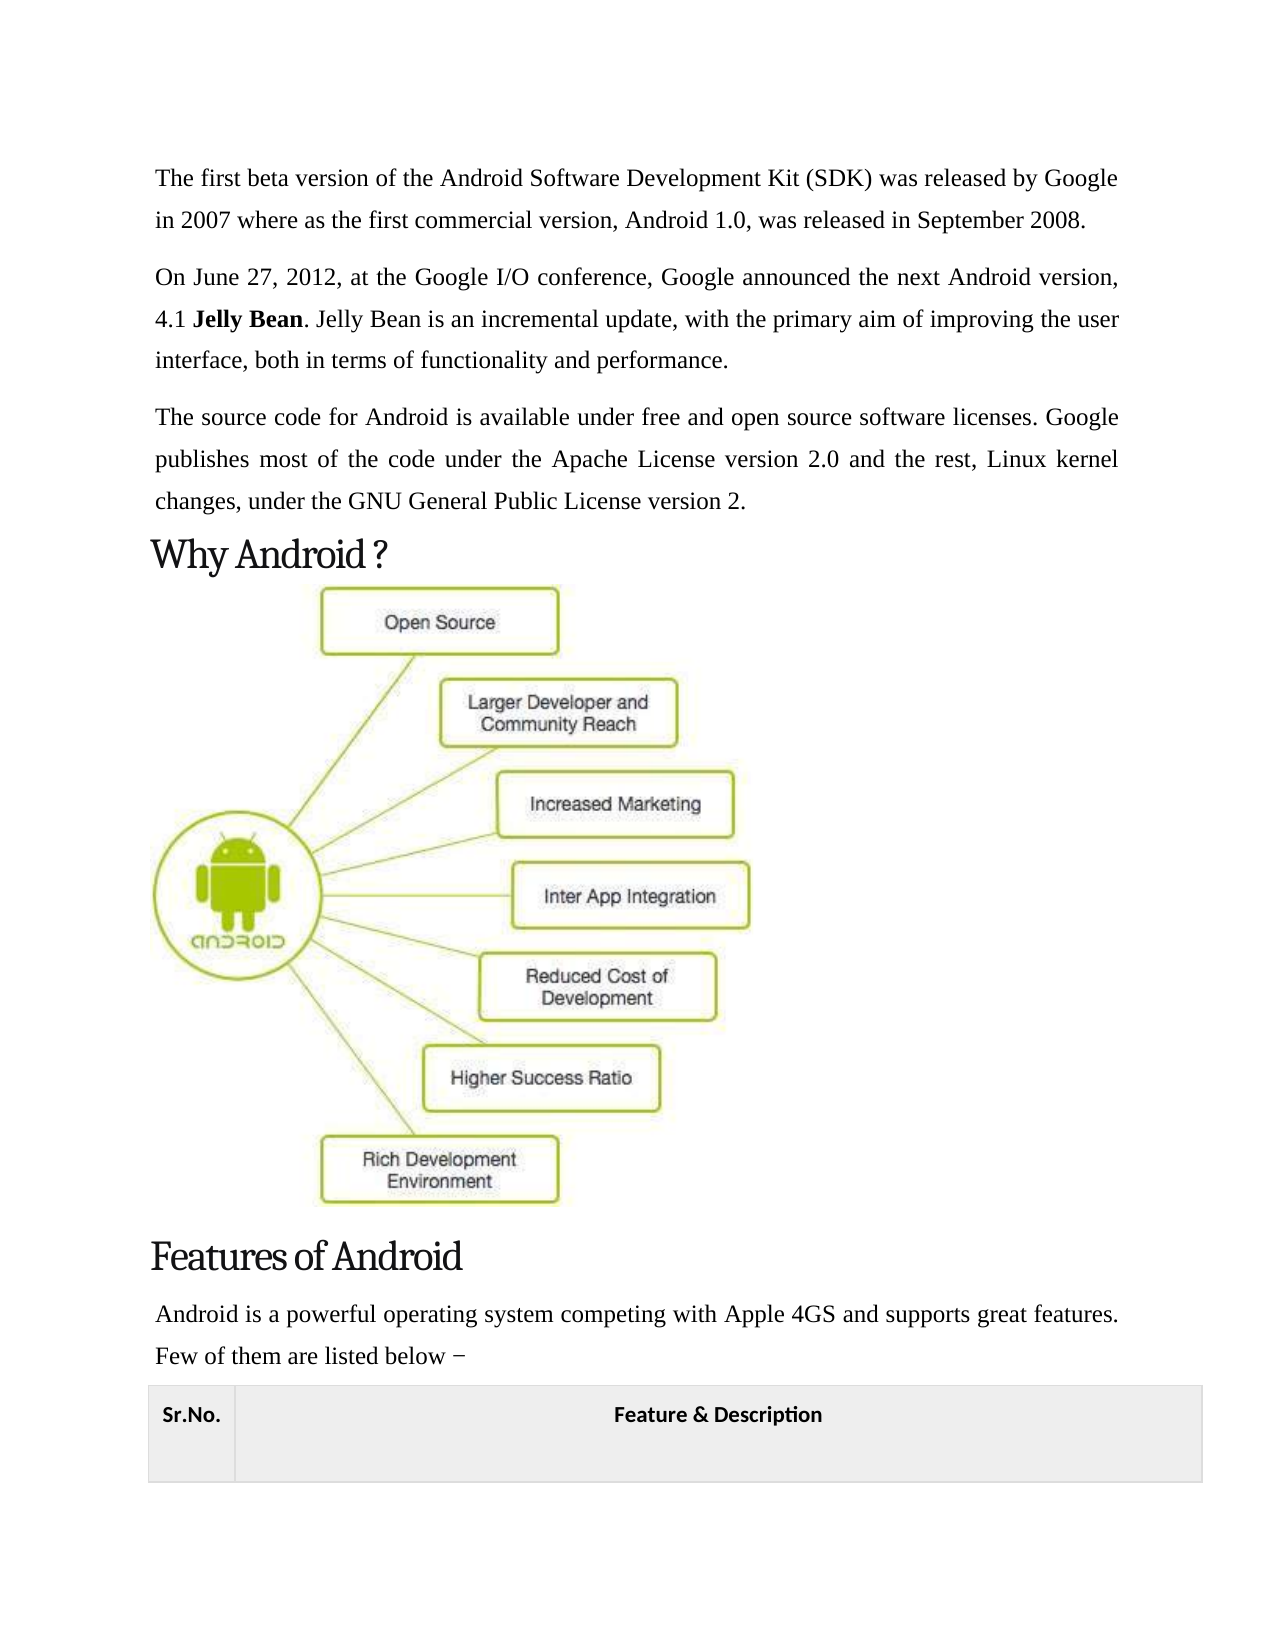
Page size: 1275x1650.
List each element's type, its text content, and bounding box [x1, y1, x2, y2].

subtitle Features of Android [150, 1232, 1120, 1281]
text The source code for Android is available under free and open source software licenses. Google publishes most of the code under the Apache License version 2.0 and the rest, Linux kernel changes, under the GNU General Public License version 2. [155, 389, 1120, 515]
subtitle Why Android ? [150, 530, 1120, 579]
picture [150, 584, 754, 1207]
text The first beta version of the Android Software Development Kit (SDK) was released by Google in 2007 where as the first commercial version, Android 1.0, was released in September 2008. [155, 150, 1120, 234]
text Android is a powerful operating system competing with Apple 4GS and supports great features. Few of them are listed below − [155, 1286, 1120, 1370]
text On June 27, 2012, at the Google I/O conference, Google announced the next Android version, 4.1 Jelly Bean. Jelly Bean is an incremental update, with the primary aim of improving the user interface, both in terms of functionality and performance. [155, 249, 1120, 374]
table_header Sr.No. [149, 1386, 234, 1481]
table_header Feature & Description [236, 1386, 1201, 1481]
